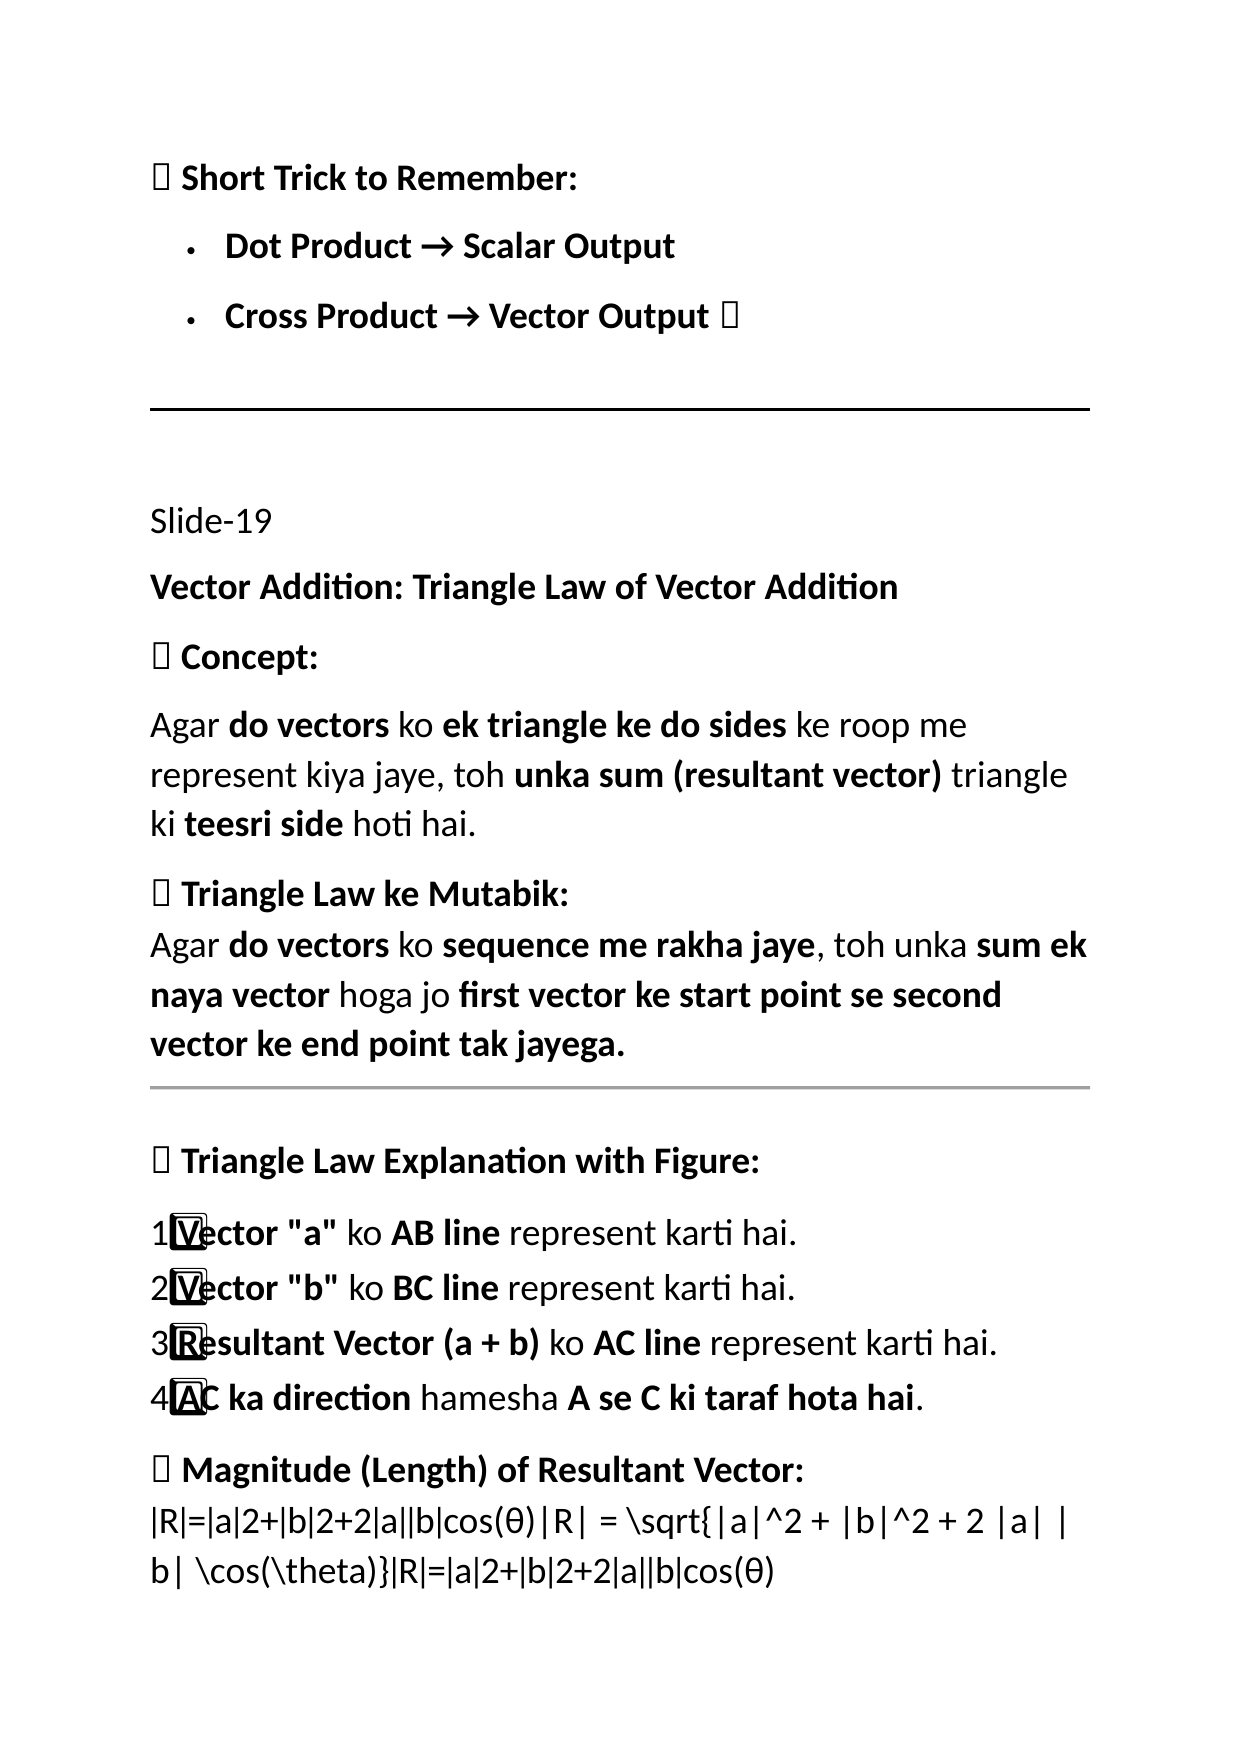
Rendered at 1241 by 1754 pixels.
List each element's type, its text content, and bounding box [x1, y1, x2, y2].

text 🔹 Triangle Law Explanation with Figure: [150, 1133, 1090, 1184]
text ✅ Triangle Law ke Mutabik: Agar do vectors ko sequence me rakha jaye, toh unka sum ek naya vector hoga jo first vector ke start point se second vector ke end point tak jayega. [150, 866, 1090, 1066]
list Dot Product → Scalar Output [187, 222, 1090, 268]
list Cross Product → Vector Output 🚀 [187, 288, 1090, 339]
text Vector Addition: Triangle Law of Vector Addition [150, 563, 1090, 609]
text Slide-19 [150, 497, 1090, 543]
text Agar do vectors ko ek triangle ke do sides ke roop me represent kiya jaye, toh unka sum (resultant vector) triangle ki teesri side hoti hai. [150, 701, 1090, 846]
text ✅ Short Trick to Remember: [150, 150, 1090, 201]
text 📌 Concept: [150, 629, 1090, 681]
text 1️⃣ Vector "a" ko AB line represent karti hai. 2️⃣ Vector "b" ko BC line represent karti hai. 3️⃣ Resultant Vector (a + b) ko AC line represent karti hai. 4️⃣ AC ka direction hamesha A se C ki taraf hota hai. [150, 1205, 1090, 1421]
text ✅ Magnitude (Length) of Resultant Vector: ∣R∣=∣a∣2+∣b∣2+2∣a∣∣b∣cos⁡(θ)|R| = \sqrt{|a|^2 + |b|^2 + 2 |a| |b| \cos(\theta)}∣R∣=∣a∣2+∣b∣2+2∣a∣∣b∣cos(θ)​ [150, 1442, 1090, 1593]
